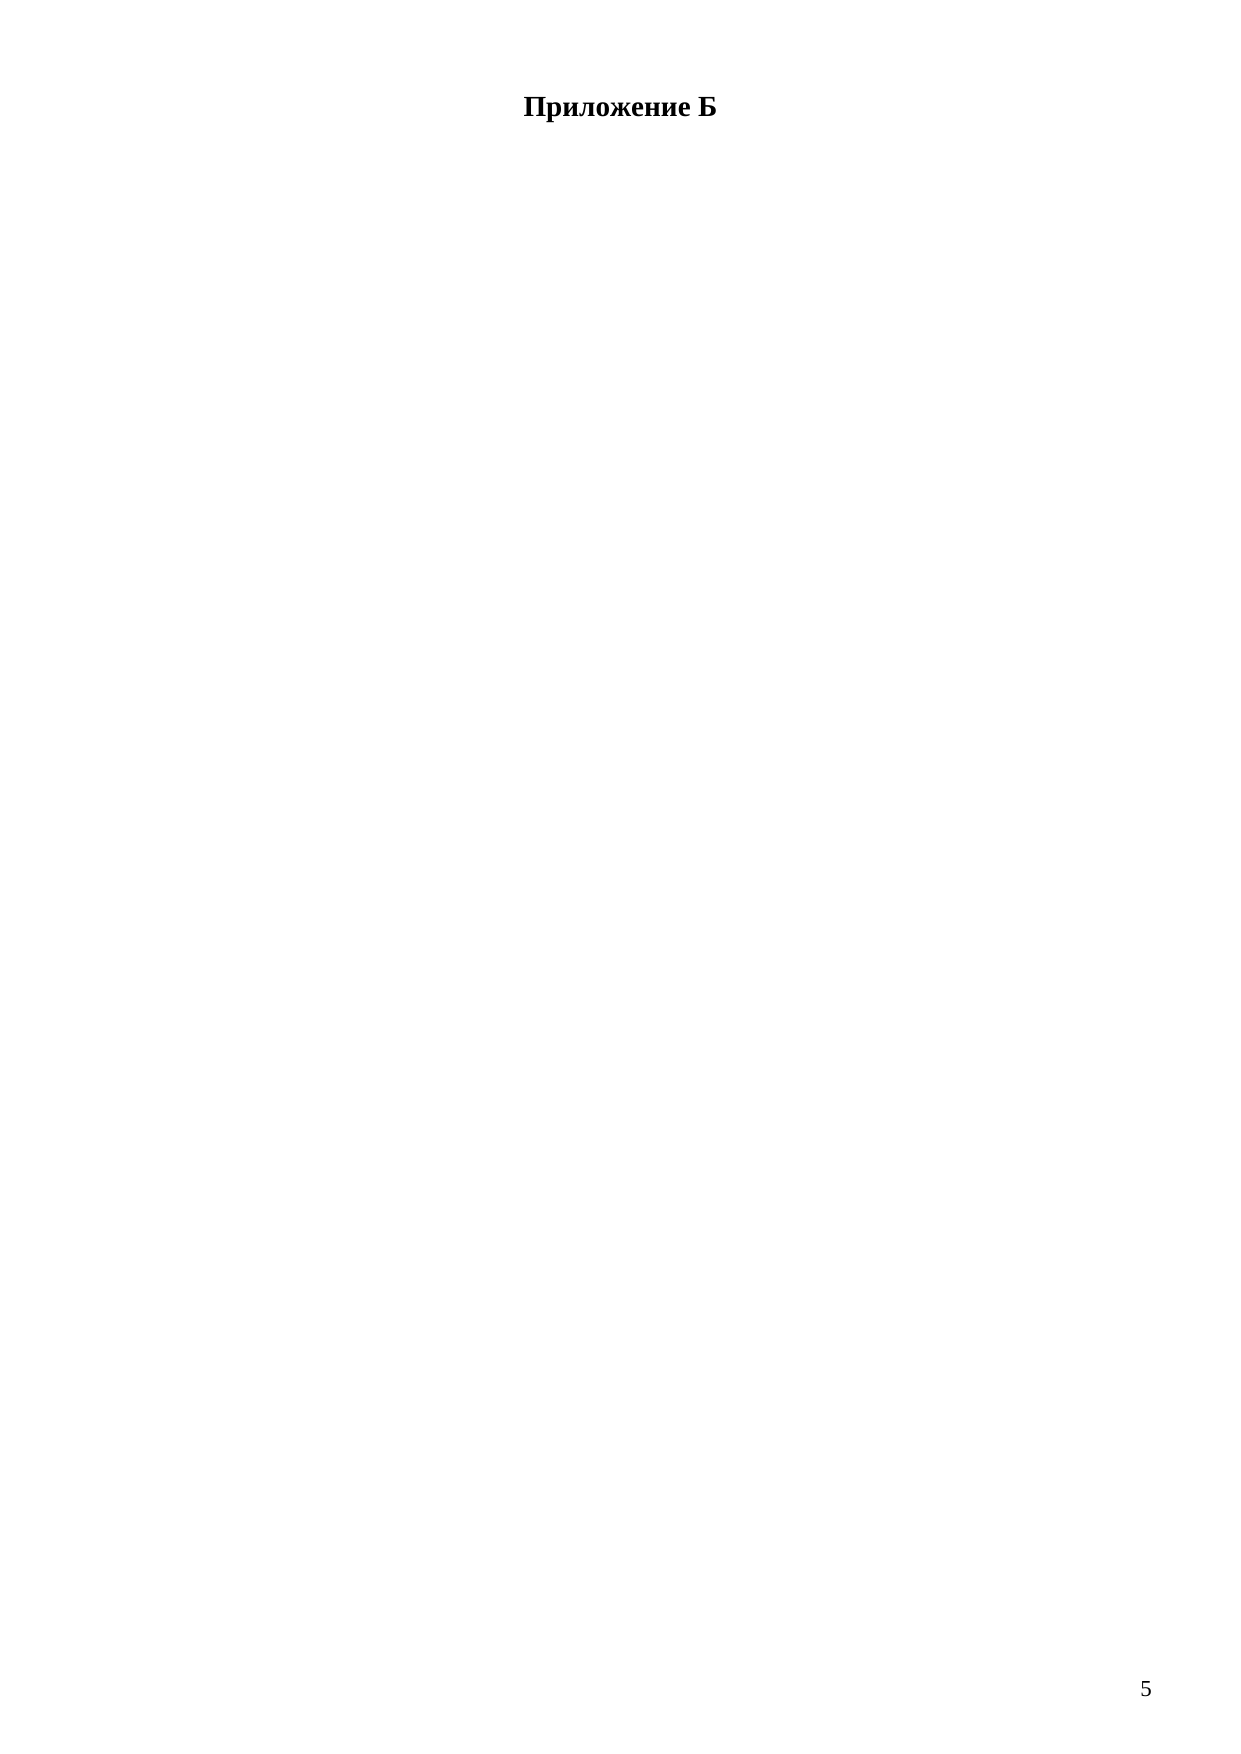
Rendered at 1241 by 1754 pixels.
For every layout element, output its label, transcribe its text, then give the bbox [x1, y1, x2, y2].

text Приложение Б [89, 89, 1152, 122]
